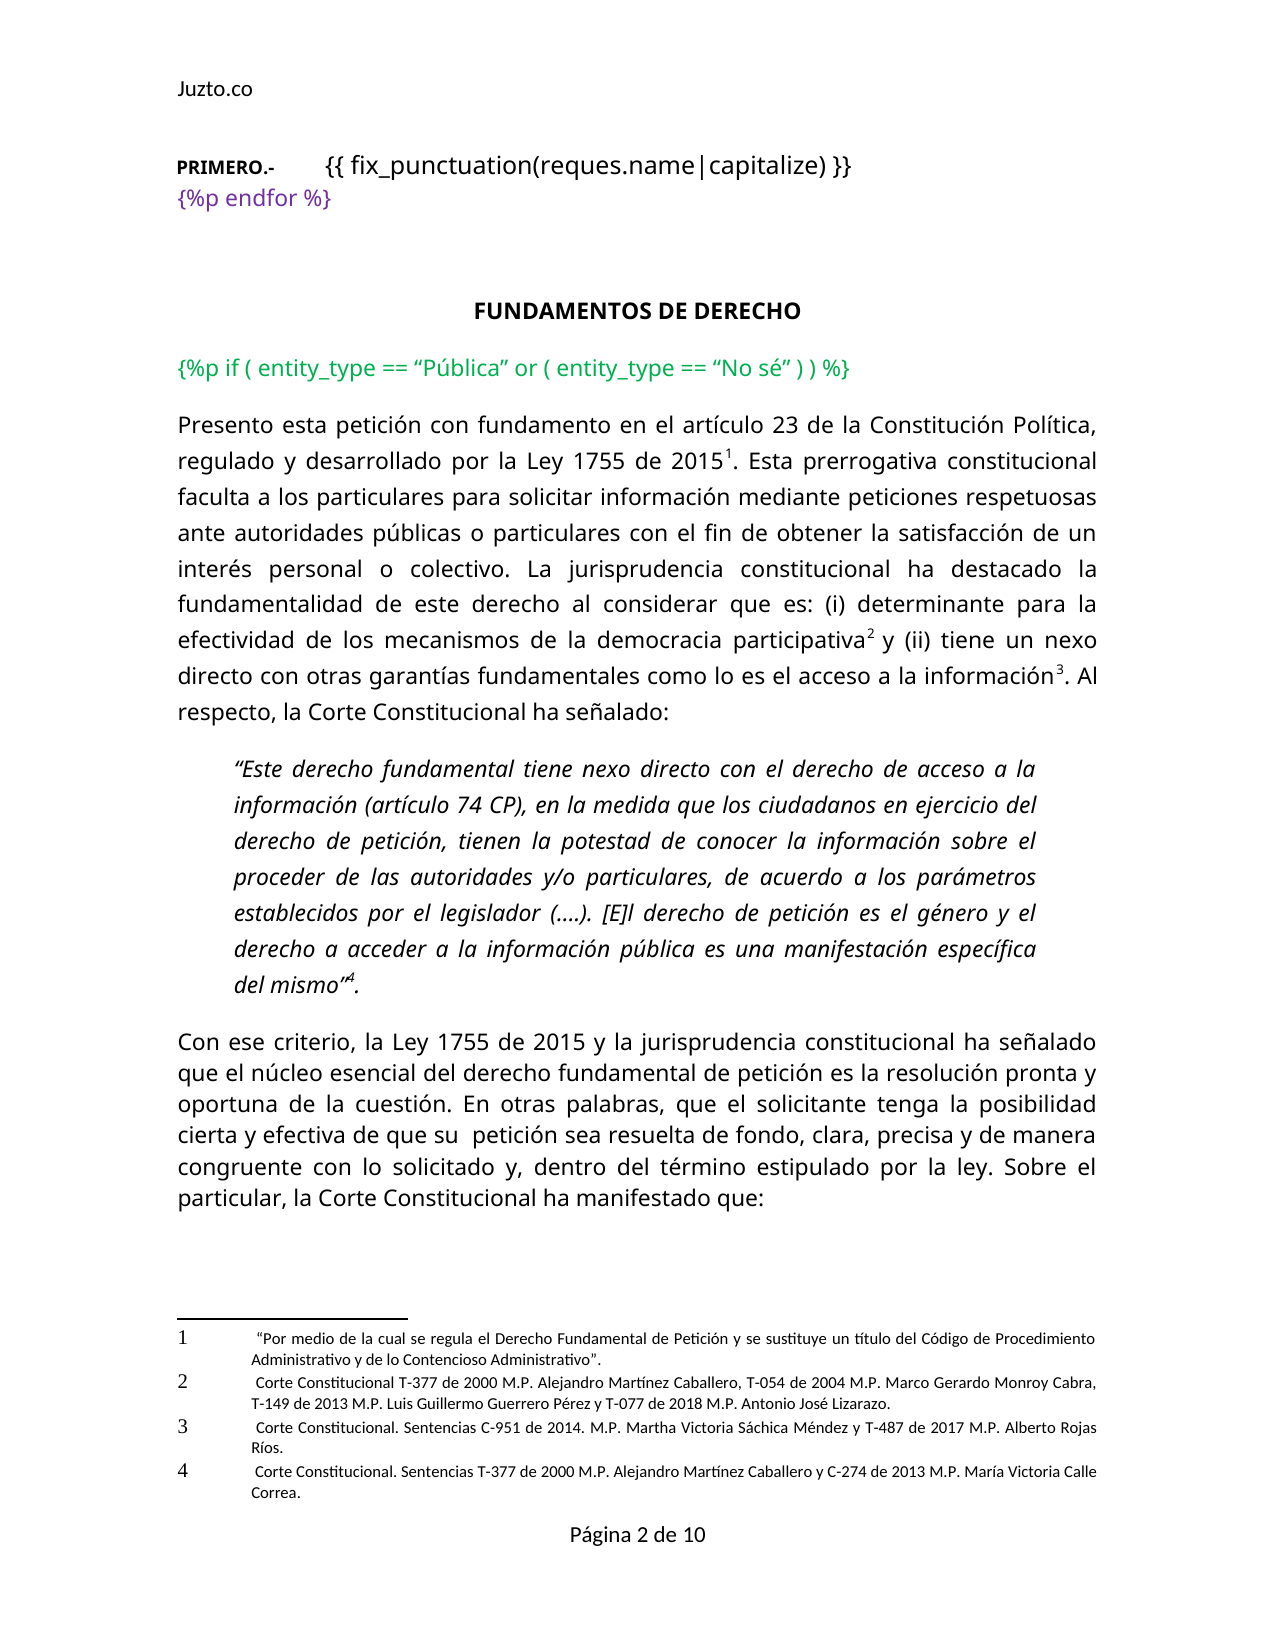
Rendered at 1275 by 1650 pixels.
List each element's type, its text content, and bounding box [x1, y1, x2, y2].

list {{ fix_punctuation(reques.name|capitalize) }} [176, 148, 1098, 182]
text {%p if ( entity_type == “Pública” or ( entity_type == “No sé” ) ) %} [177, 352, 1098, 383]
text FUNDAMENTOS DE DERECHO [177, 295, 1098, 326]
text “Este derecho fundamental tiene nexo directo con el derecho de acceso a la información (artículo 74 CP), en la medida que los ciudadanos en ejercicio del derecho de petición, tienen la potestad de conocer la información sobre el proceder de las autoridades y/o particulares, de acuerdo a los parámetros establecidos por el legislador (….). [E]l derecho de petición es el género y el derecho a acceder a la información pública es una manifestación específica del mismo”. [233, 753, 1040, 1000]
text {%p endfor %} [177, 182, 1098, 213]
text Presento esta petición con fundamento en el artículo 23 de la Constitución Política, regulado y desarrollado por la Ley 1755 de 2015. Esta prerrogativa constitucional faculta a los particulares para solicitar información mediante peticiones respetuosas ante autoridades públicas o particulares con el fin de obtener la satisfacción de un interés personal o colectivo. La jurisprudencia constitucional ha destacado la fundamentalidad de este derecho al considerar que es: (i) determinante para la efectividad de los mecanismos de la democracia participativa y (ii) tiene un nexo directo con otras garantías fundamentales como lo es el acceso a la información. Al respecto, la Corte Constitucional ha señalado: [177, 409, 1098, 727]
text Con ese criterio, la Ley 1755 de 2015 y la jurisprudencia constitucional ha señalado que el núcleo esencial del derecho fundamental de petición es la resolución pronta y oportuna de la cuestión. En otras palabras, que el solicitante tenga la posibilidad cierta y efectiva de que su petición sea resuelta de fondo, clara, precisa y de manera congruente con lo solicitado y, dentro del término estipulado por la ley. Sobre el particular, la Corte Constitucional ha manifestado que: [177, 1025, 1098, 1213]
